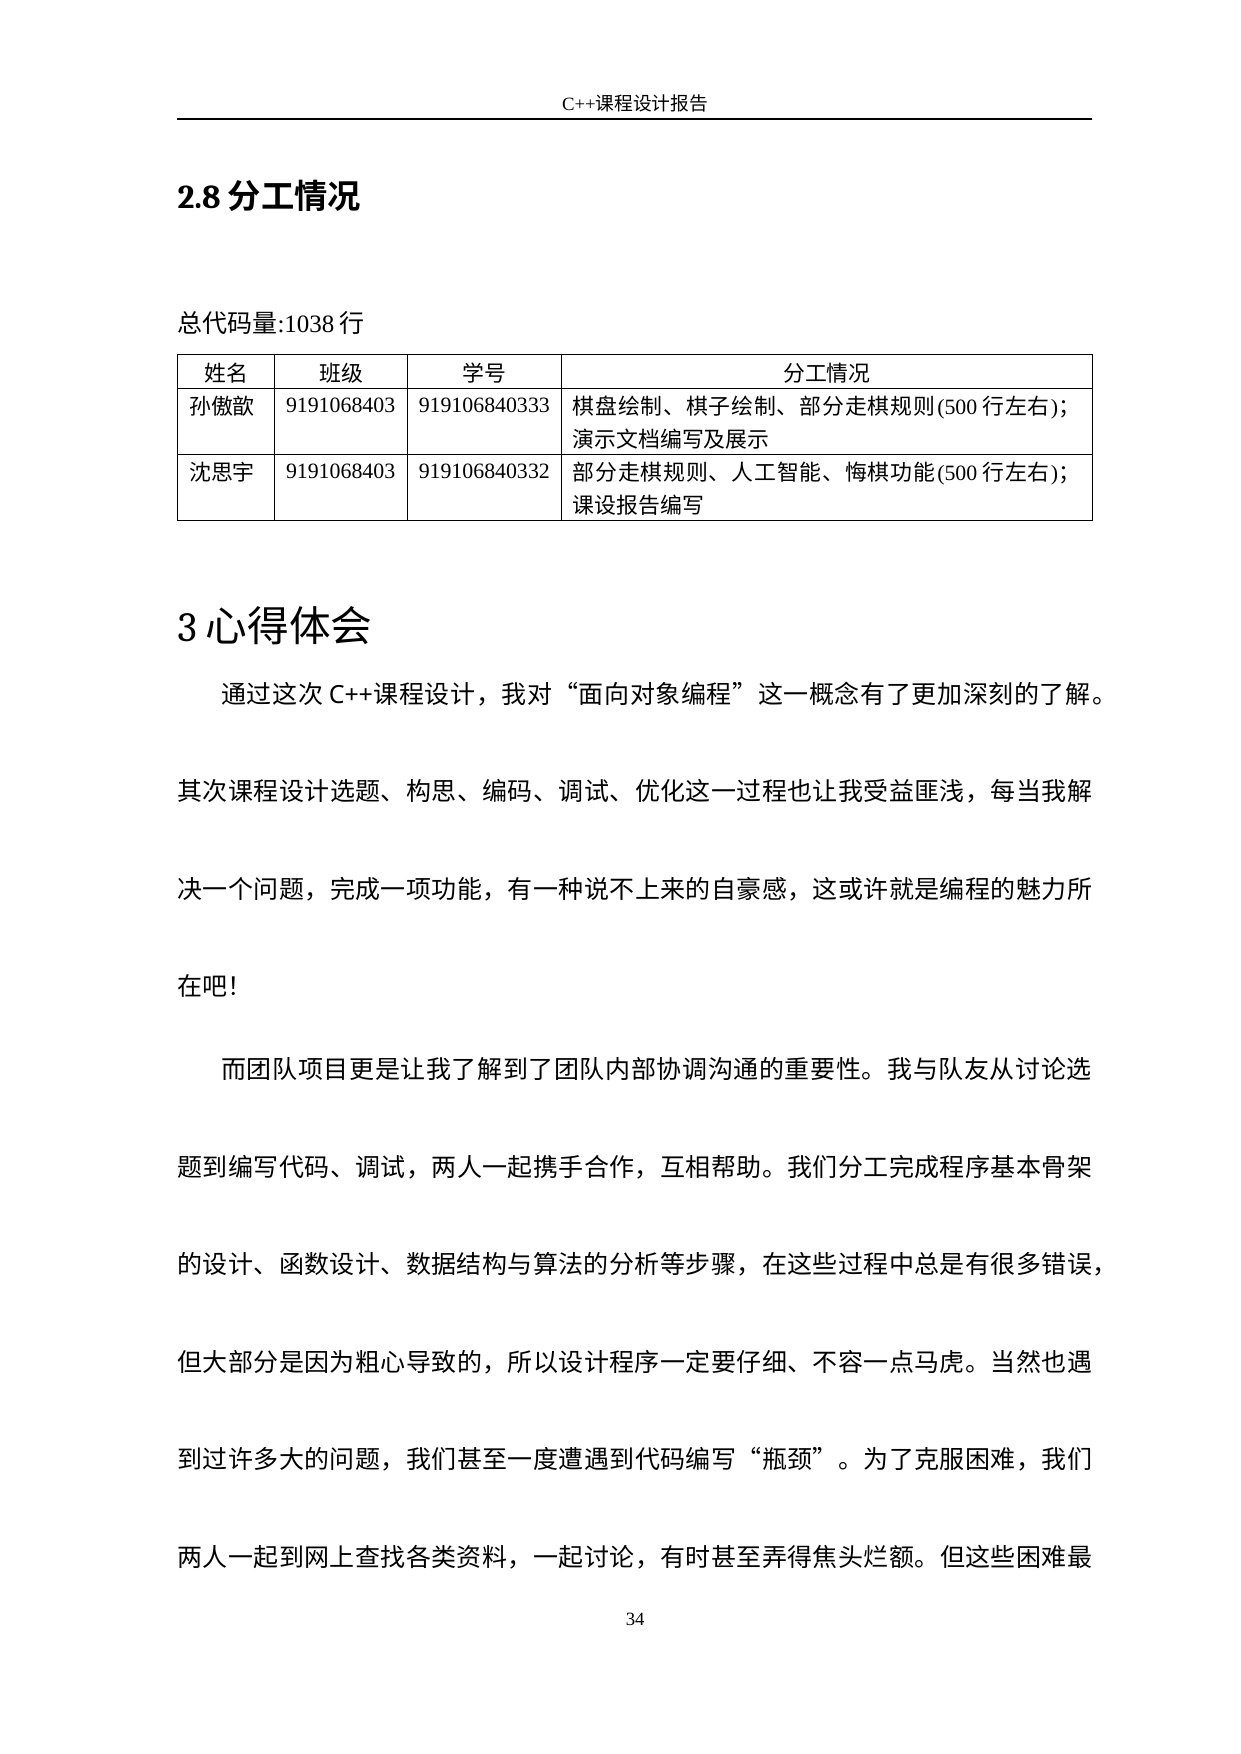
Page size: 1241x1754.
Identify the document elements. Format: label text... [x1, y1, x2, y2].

text 通过这次C++课程设计，我对“面向对象编程”这一概念有了更加深刻的了解。其次课程设计选题、构思、编码、调试、优化这一过程也让我受益匪浅，每当我解决一个问题，完成一项功能，有一种说不上来的自豪感，这或许就是编程的魅力所在吧！ [177, 660, 1092, 1017]
table_cell 部分走棋规则、人工智能、悔棋功能(500行左右)；课设报告编写 [562, 455, 1092, 520]
table_header 学号 [408, 355, 561, 388]
table_cell 919106840333 [408, 389, 561, 454]
subtitle 2.8 分工情况 [177, 162, 1092, 227]
text 总代码量:1038行 [177, 289, 1092, 354]
table_cell 919106840332 [408, 455, 561, 520]
table_header 班级 [275, 355, 407, 388]
subtitle 3 心得体会 [177, 591, 1092, 656]
table_cell 棋盘绘制、棋子绘制、部分走棋规则(500行左右)；演示文档编写及展示 [562, 389, 1092, 454]
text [177, 1036, 1092, 1588]
table_header 姓名 [178, 355, 274, 388]
table_cell 沈思宇 [178, 455, 274, 520]
table_header 分工情况 [562, 355, 1092, 388]
table_cell 孙傲歆 [178, 389, 274, 454]
table_cell 9191068403 [275, 455, 407, 520]
table_cell 9191068403 [275, 389, 407, 454]
